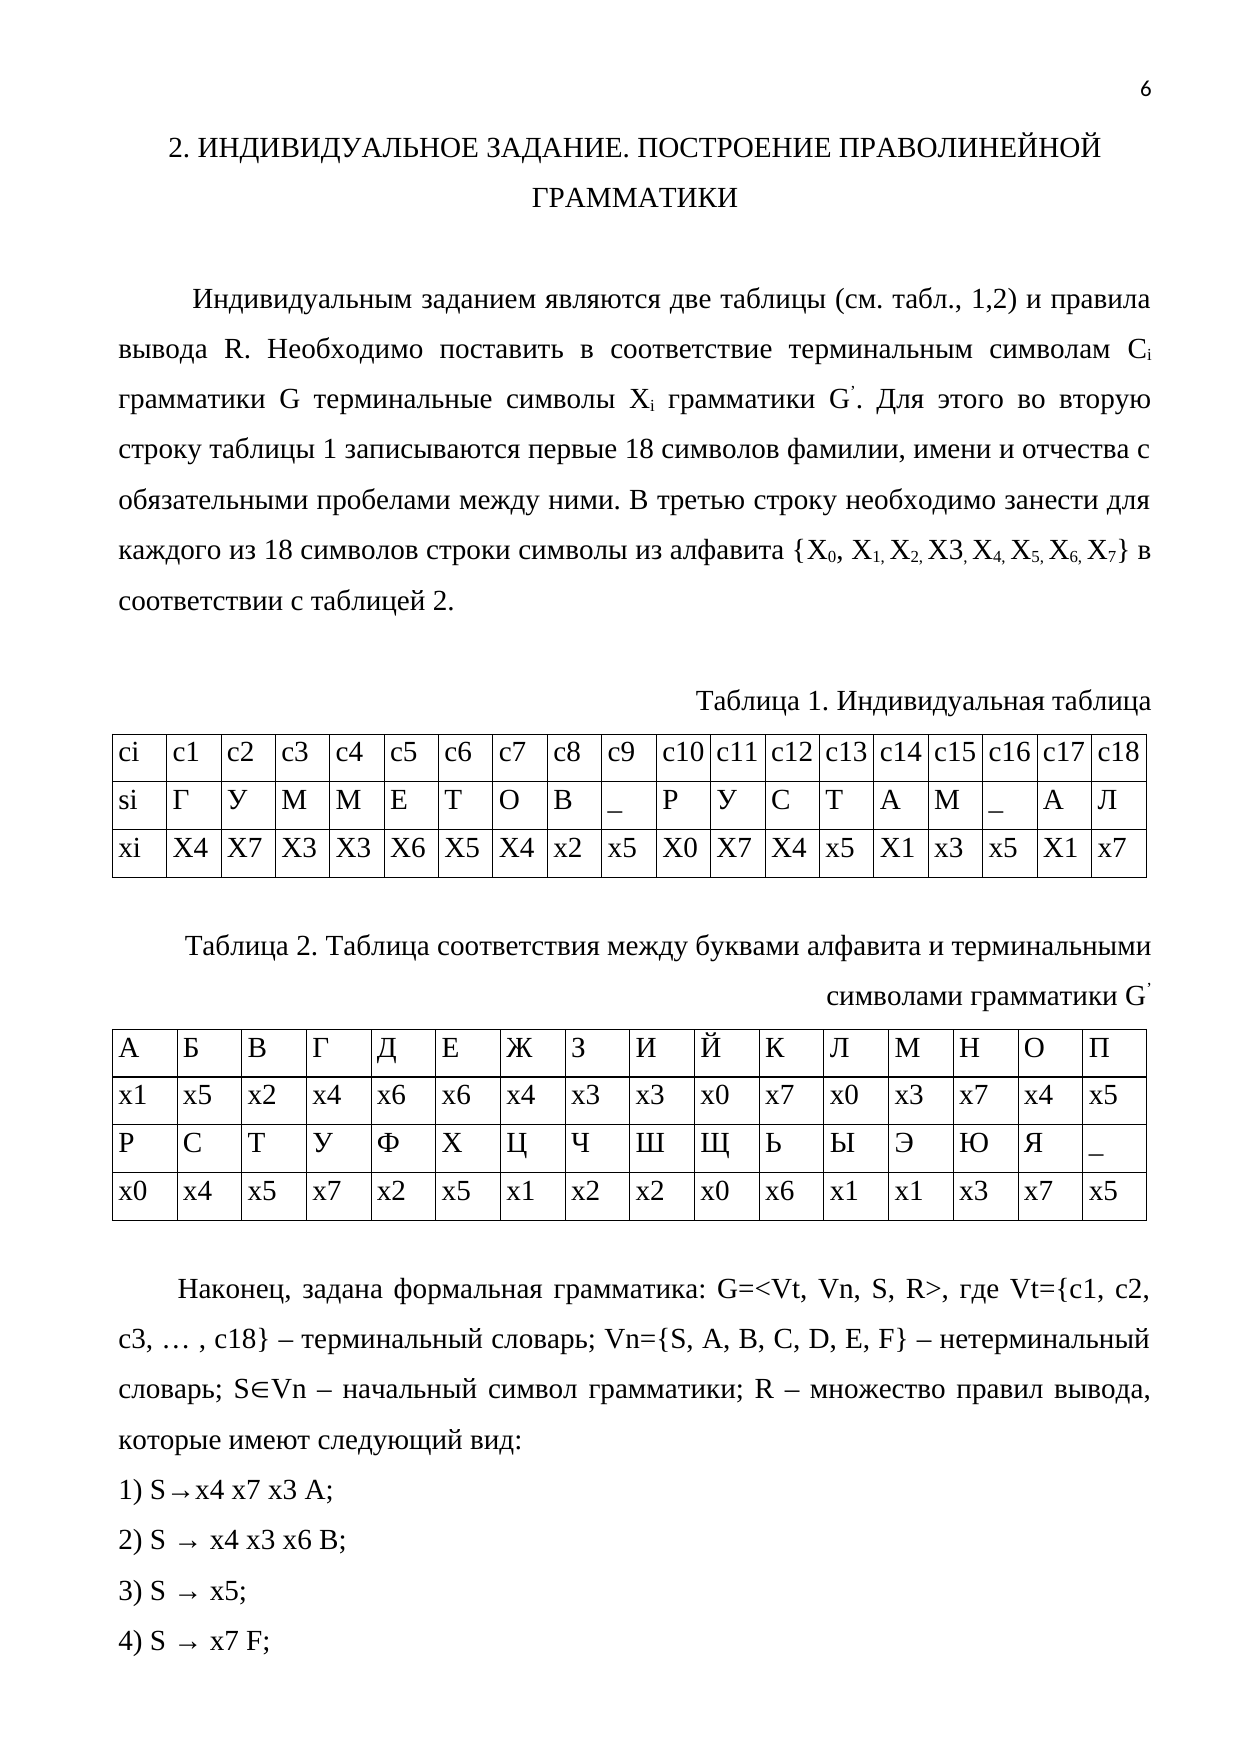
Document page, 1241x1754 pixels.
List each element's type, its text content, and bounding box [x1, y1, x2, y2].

table_cell У [222, 782, 275, 829]
table_cell x5 [436, 1173, 500, 1219]
table_cell x0 [695, 1173, 759, 1219]
table_cell X4 [167, 830, 221, 877]
table_header Б [178, 1030, 241, 1076]
table_cell _ [1083, 1125, 1146, 1172]
table_cell X5 [439, 830, 492, 877]
table_cell P [113, 1125, 177, 1172]
table_cell Л [1092, 782, 1146, 829]
table_header c17 [1038, 735, 1091, 781]
table_cell x2 [372, 1173, 435, 1219]
table_header Л [824, 1030, 888, 1076]
table_header Е [436, 1030, 500, 1076]
table_cell Р [657, 782, 710, 829]
table_cell У [307, 1125, 371, 1172]
table_cell x3 [630, 1078, 694, 1124]
table_header c16 [983, 735, 1037, 781]
table_cell x7 [760, 1078, 823, 1124]
table_cell X3 [330, 830, 384, 877]
table_cell В [548, 782, 601, 829]
table_cell Т [820, 782, 873, 829]
table_header ci [113, 735, 166, 781]
table_header М [889, 1030, 953, 1076]
table_cell x2 [566, 1173, 629, 1219]
table_header В [242, 1030, 306, 1076]
table_cell Ф [372, 1125, 435, 1172]
table_cell _ [983, 782, 1037, 829]
table_cell X6 [385, 830, 438, 877]
table_cell Ь [760, 1125, 823, 1172]
text Таблица 2. Таблица соответствия между буквами алфавита и терминальными символами грамматики G’ [118, 928, 1152, 1012]
table_cell x4 [501, 1078, 565, 1124]
text Наконец, задана формальная грамматика: G=<Vt, Vn, S, R>, где Vt={c1, c2, c3, … , c18} – терминальный словарь; Vn={S, A, B, C, D, E, F} – нетерминальный словарь; SVn – начальный символ грамматики; R – множество правил вывода, которые имеют следующий вид: [118, 1271, 1152, 1455]
table_header Й [695, 1030, 759, 1076]
table_cell x5 [602, 830, 656, 877]
table_cell О [493, 782, 547, 829]
table_cell М [330, 782, 384, 829]
text 1) S→x4 x7 x3 A; [118, 1472, 1152, 1506]
table_cell x5 [820, 830, 873, 877]
table_cell Ц [501, 1125, 565, 1172]
table_cell Я [1019, 1125, 1082, 1172]
table_cell Х [436, 1125, 500, 1172]
table_header c10 [657, 735, 710, 781]
table_cell x7 [1019, 1173, 1082, 1219]
table_cell Э [889, 1125, 953, 1172]
table_cell x6 [760, 1173, 823, 1219]
text 4) S → x7 F; [118, 1623, 1152, 1657]
table_cell x6 [372, 1078, 435, 1124]
table_cell У [711, 782, 765, 829]
table_cell x0 [824, 1078, 888, 1124]
table_header c5 [385, 735, 438, 781]
table_cell Ч [566, 1125, 629, 1172]
table_cell x7 [1092, 830, 1146, 877]
table_cell x1 [824, 1173, 888, 1219]
table_cell x1 [889, 1173, 953, 1219]
table_header Г [307, 1030, 371, 1076]
table_header c2 [222, 735, 275, 781]
table_cell x3 [566, 1078, 629, 1124]
table_cell x5 [242, 1173, 306, 1219]
table_cell x4 [307, 1078, 371, 1124]
table_cell X0 [657, 830, 710, 877]
text 2) S → x4 x3 x6 B; [118, 1522, 1152, 1556]
table_header Ж [501, 1030, 565, 1076]
table_cell x5 [1083, 1078, 1146, 1124]
table_cell X7 [711, 830, 765, 877]
table_header c13 [820, 735, 873, 781]
table_cell М [929, 782, 982, 829]
table_cell x3 [954, 1173, 1018, 1219]
table_header Д [372, 1030, 435, 1076]
table_cell С [766, 782, 819, 829]
table_header c6 [439, 735, 492, 781]
table_cell xi [113, 830, 166, 877]
table_cell X1 [1038, 830, 1091, 877]
table_cell А [1038, 782, 1091, 829]
table_cell x1 [501, 1173, 565, 1219]
table_header c11 [711, 735, 765, 781]
table_cell x2 [242, 1078, 306, 1124]
table_cell x5 [178, 1078, 241, 1124]
table_cell x0 [695, 1078, 759, 1124]
table_header О [1019, 1030, 1082, 1076]
table_cell Ш [630, 1125, 694, 1172]
table_cell x7 [307, 1173, 371, 1219]
table_cell X7 [222, 830, 275, 877]
table_header Н [954, 1030, 1018, 1076]
table_header c14 [874, 735, 928, 781]
table_header И [630, 1030, 694, 1076]
table_header П [1083, 1030, 1146, 1076]
table_cell x6 [436, 1078, 500, 1124]
table_cell А [874, 782, 928, 829]
table_cell Е [385, 782, 438, 829]
table_header А [113, 1030, 177, 1076]
table_cell x4 [1019, 1078, 1082, 1124]
table_header c18 [1092, 735, 1146, 781]
table_header c8 [548, 735, 601, 781]
table_cell si [113, 782, 166, 829]
text Таблица 1. Индивидуальная таблица [118, 683, 1152, 717]
table_cell x2 [548, 830, 601, 877]
table_header c4 [330, 735, 384, 781]
table_cell X4 [493, 830, 547, 877]
table_cell x4 [178, 1173, 241, 1219]
table_cell x5 [983, 830, 1037, 877]
table_cell _ [602, 782, 656, 829]
table_cell x1 [113, 1078, 177, 1124]
table_cell x2 [630, 1173, 694, 1219]
table_cell X3 [276, 830, 329, 877]
table_cell x0 [113, 1173, 177, 1219]
table_cell x7 [954, 1078, 1018, 1124]
text Индивидуальным заданием являются две таблицы (см. табл., 1,2) и правила вывода R. Необходимо поставить в соответствие терминальным символам Ci грамматики G терминальные символы Xi грамматики G’. Для этого во вторую строку таблицы 1 записываются первые 18 символов фамилии, имени и отчества с обязательными пробелами между ними. В третью строку необходимо занести для каждого из 18 символов строки символы из алфавита {X0, X1, X2, X3, X4, X5, X6, X7} в соответствии с таблицей 2. [118, 281, 1152, 616]
table_cell x3 [889, 1078, 953, 1124]
table_cell Щ [695, 1125, 759, 1172]
table_cell Г [167, 782, 221, 829]
table_header c3 [276, 735, 329, 781]
table_header З [566, 1030, 629, 1076]
text 3) S → x5; [118, 1573, 1152, 1606]
table_header c15 [929, 735, 982, 781]
table_cell Т [242, 1125, 306, 1172]
table_cell Ы [824, 1125, 888, 1172]
table_cell x3 [929, 830, 982, 877]
table_header c7 [493, 735, 547, 781]
table_header c12 [766, 735, 819, 781]
table_header c1 [167, 735, 221, 781]
table_cell Т [439, 782, 492, 829]
table_cell Ю [954, 1125, 1018, 1172]
table_cell X1 [874, 830, 928, 877]
table_cell X4 [766, 830, 819, 877]
table_header c9 [602, 735, 656, 781]
table_cell С [178, 1125, 241, 1172]
table_cell x5 [1083, 1173, 1146, 1219]
text 2. ИНДИВИДУАЛЬНОЕ ЗАДАНИЕ. ПОСТРОЕНИЕ ПРАВОЛИНЕЙНОЙ ГРАММАТИКИ [118, 130, 1152, 214]
table_header К [760, 1030, 823, 1076]
table_cell М [276, 782, 329, 829]
